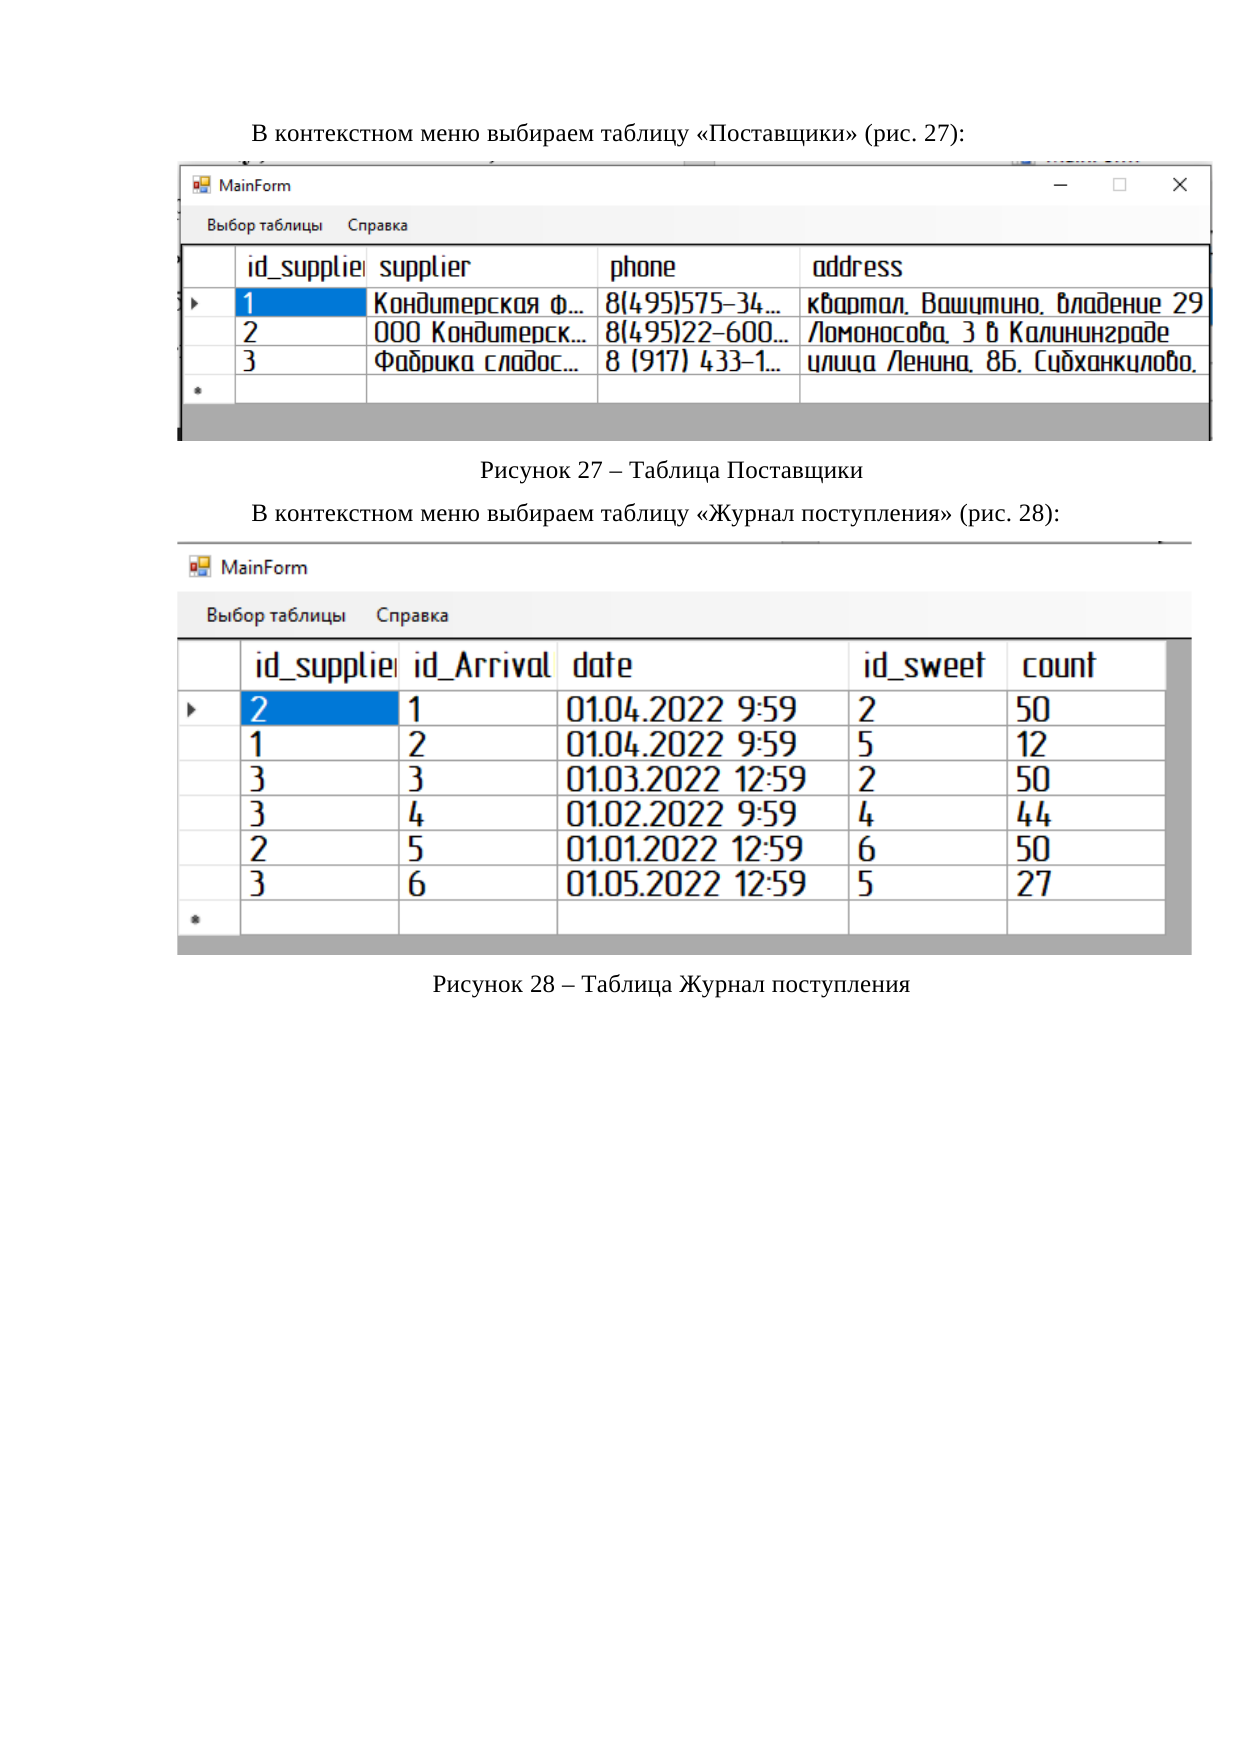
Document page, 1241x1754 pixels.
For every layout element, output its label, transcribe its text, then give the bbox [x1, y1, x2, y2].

picture [177, 541, 1192, 955]
text Рисунок 27 – Таблица Поставщики [177, 455, 1166, 484]
text В контекстном меню выбираем таблицу «Поставщики» (рис. 27): [177, 118, 1166, 147]
text Рисунок 28 – Таблица Журнал поступления [177, 969, 1166, 997]
picture [177, 161, 1213, 441]
text В контекстном меню выбираем таблицу «Журнал поступления» (рис. 28): [177, 498, 1166, 527]
